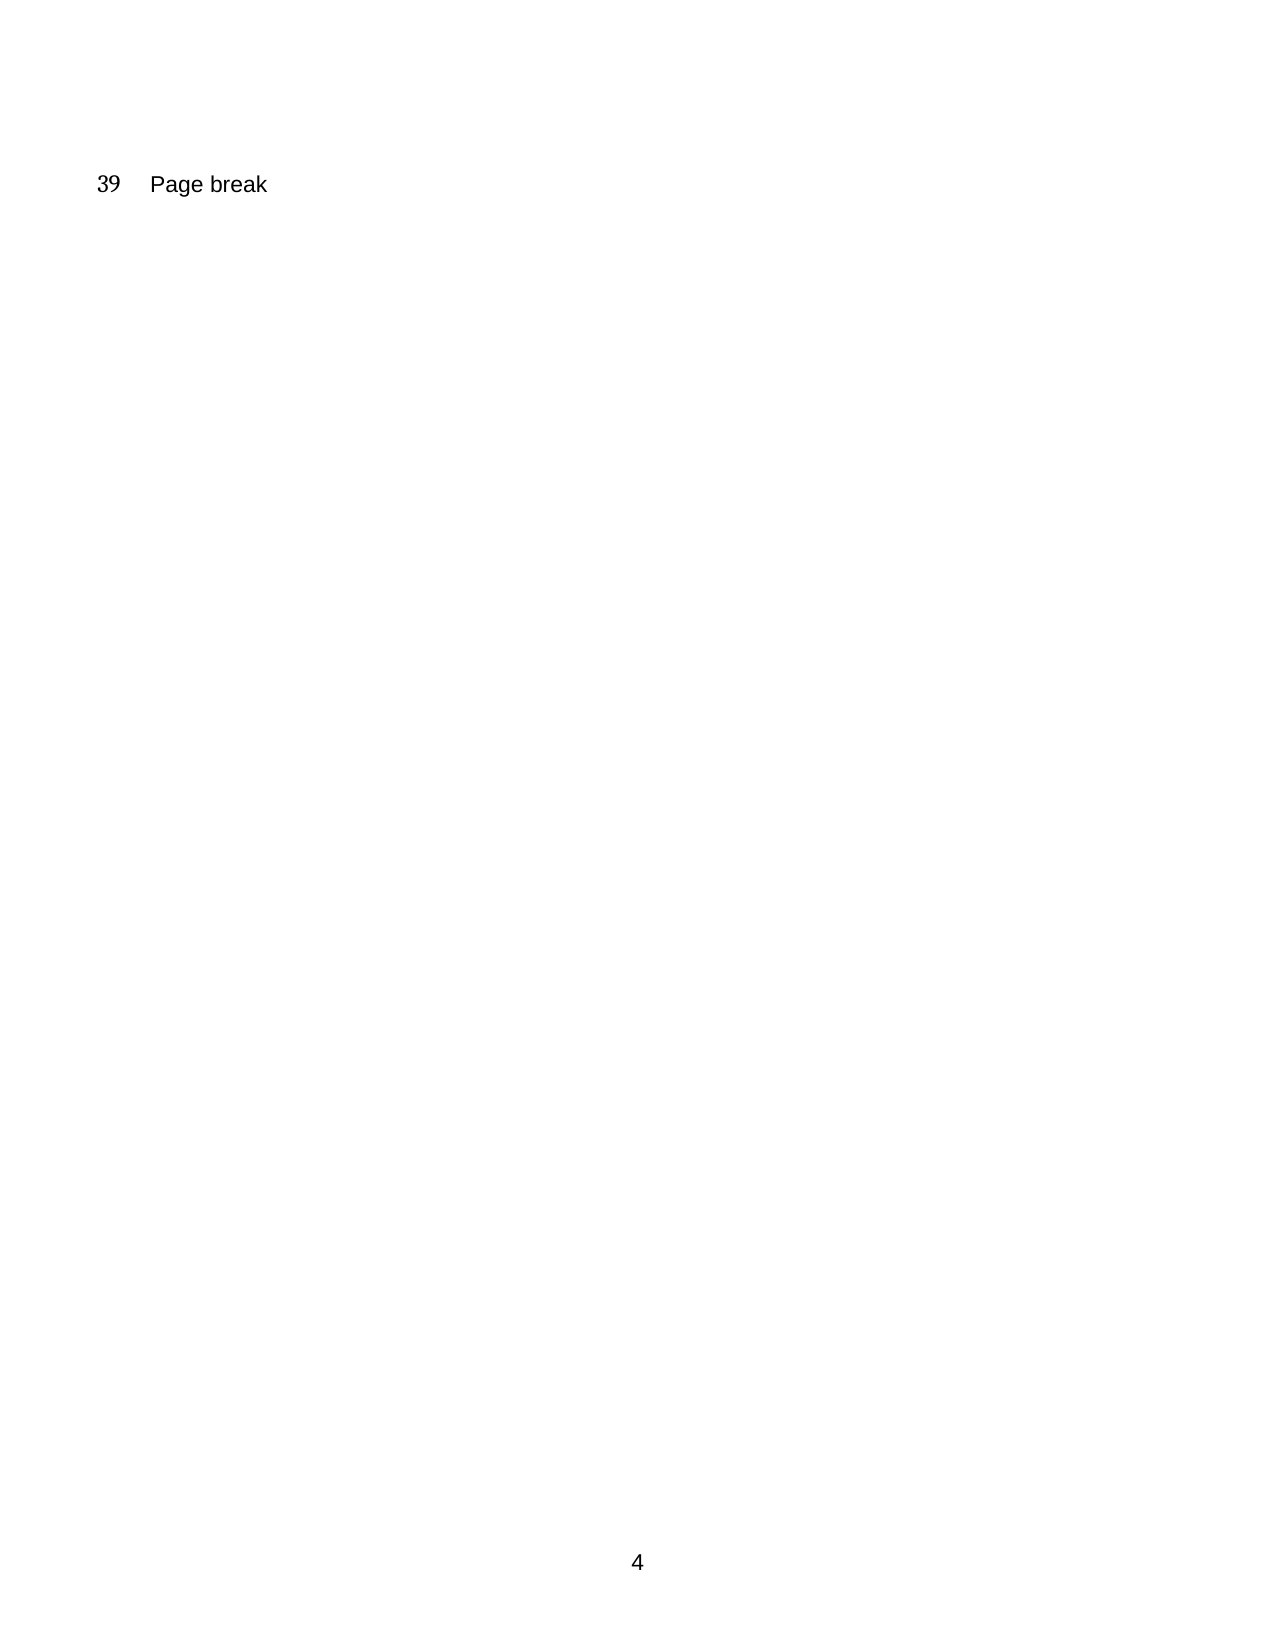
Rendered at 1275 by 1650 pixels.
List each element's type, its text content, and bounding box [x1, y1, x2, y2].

subtitle Page break [150, 171, 1125, 197]
